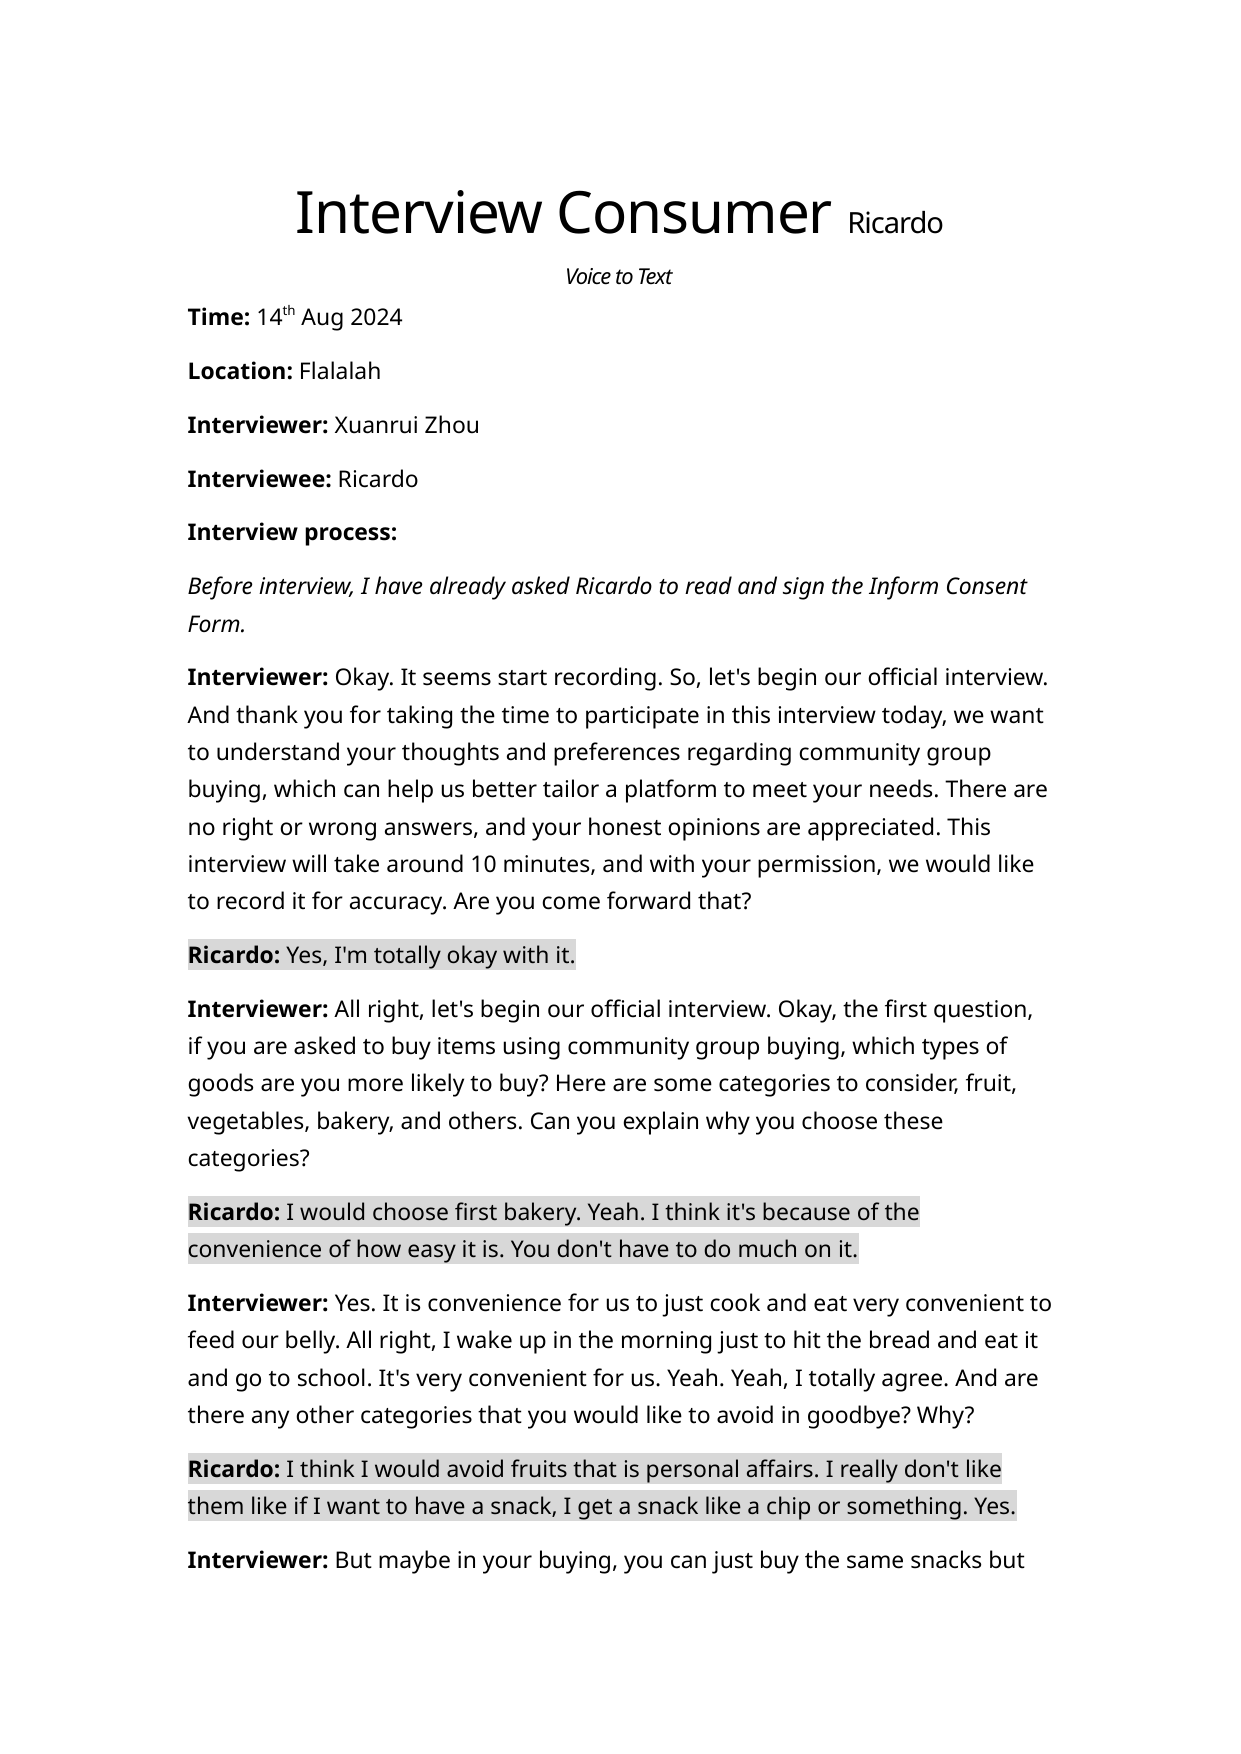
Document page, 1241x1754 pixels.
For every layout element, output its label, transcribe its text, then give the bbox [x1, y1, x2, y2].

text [187, 1543, 1053, 1576]
title Interview Consumer Ricardo [187, 162, 1053, 259]
text Location: Flalalah [187, 354, 1053, 387]
text Interviewee: Ricardo [187, 462, 1053, 494]
text Interviewer: Okay. It seems start recording. So, let's begin our official interview. And thank you for taking the time to participate in this interview today, we want to understand your thoughts and preferences regarding community group buying, which can help us better tailor a platform to meet your needs. There are no right or wrong answers, and your honest opinions are appreciated. This interview will take around 10 minutes, and with your permission, we would like to record it for accuracy. Are you come forward that? [187, 661, 1053, 917]
text Before interview, I have already asked Ricardo to read and sign the Inform Consent Form. [187, 569, 1053, 639]
text Interviewer: Xuanrui Zhou [187, 408, 1053, 441]
title Voice to Text [187, 259, 1053, 292]
text Ricardo: I would choose first bakery. Yeah. I think it's because of the convenience of how easy it is. You don't have to do much on it. [187, 1195, 1053, 1265]
text Time: 14th Aug 2024 [187, 300, 1053, 333]
text Ricardo: Yes, I'm totally okay with it. [187, 938, 1053, 971]
text Ricardo: I think I would avoid fruits that is personal affairs. I really don't like them like if I want to have a snack, I get a snack like a chip or something. Yes. [187, 1452, 1053, 1522]
text Interviewer: Yes. It is convenience for us to just cook and eat very convenient to feed our belly. All right, I wake up in the morning just to hit the bread and eat it and go to school. It's very convenient for us. Yeah. Yeah, I totally agree. And are there any other categories that you would like to avoid in goodbye? Why? [187, 1286, 1053, 1431]
text Interviewer: All right, let's begin our official interview. Okay, the first question, if you are asked to buy items using community group buying, which types of goods are you more likely to buy? Here are some categories to consider, fruit, vegetables, bakery, and others. Can you explain why you choose these categories? [187, 992, 1053, 1174]
text Interview process: [187, 516, 1053, 548]
